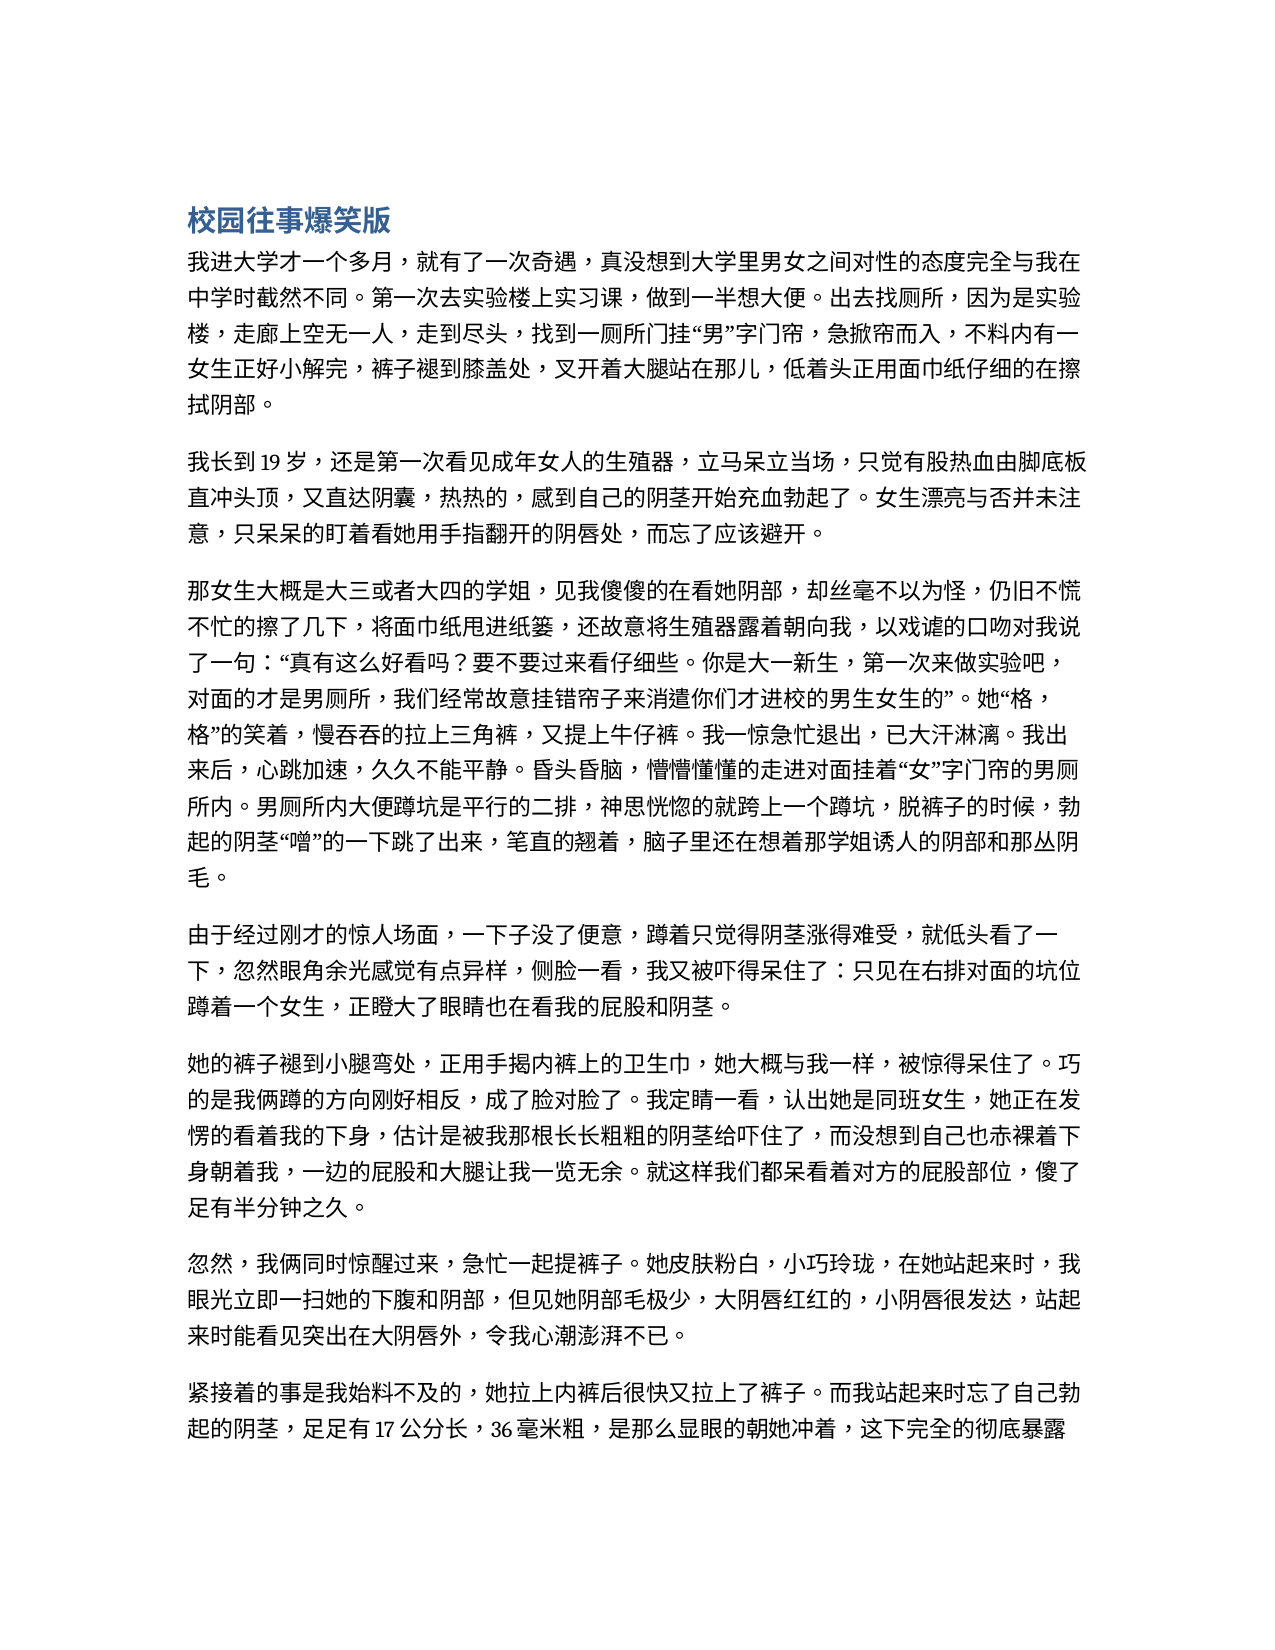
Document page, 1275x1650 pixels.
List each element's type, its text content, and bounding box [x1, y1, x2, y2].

text 忽然，我俩同时惊醒过来，急忙一起提裤子。她皮肤粉白，小巧玲珑，在她站起来时，我眼光立即一扫她的下腹和阴部，但见她阴部毛极少，大阴唇红红的，小阴唇很发达，站起来时能看见突出在大阴唇外，令我心潮澎湃不已。 [187, 1248, 1087, 1351]
subtitle 校园往事爆笑版 [187, 200, 1087, 240]
text 我进大学才一个多月，就有了一次奇遇，真没想到大学里男女之间对性的态度完全与我在中学时截然不同。第一次去实验楼上实习课，做到一半想大便。出去找厕所，因为是实验楼，走廊上空无一人，走到尽头，找到一厕所门挂“男”字门帘，急掀帘而入，不料内有一女生正好小解完，裤子褪到膝盖处，叉开着大腿站在那儿，低着头正用面巾纸仔细的在擦拭阴部。 [187, 246, 1087, 421]
text 她的裤子褪到小腿弯处，正用手揭内裤上的卫生巾，她大概与我一样，被惊得呆住了。巧的是我俩蹲的方向刚好相反，成了脸对脸了。我定睛一看，认出她是同班女生，她正在发愣的看着我的下身，估计是被我那根长长粗粗的阴茎给吓住了，而没想到自己也赤裸着下身朝着我，一边的屁股和大腿让我一览无余。就这样我们都呆看着对方的屁股部位，傻了足有半分钟之久。 [187, 1048, 1087, 1223]
text 我长到19岁，还是第一次看见成年女人的生殖器，立马呆立当场，只觉有股热血由脚底板直冲头顶，又直达阴囊，热热的，感到自己的阴茎开始充血勃起了。女生漂亮与否并未注意，只呆呆的盯着看她用手指翻开的阴唇处，而忘了应该避开。 [187, 446, 1087, 549]
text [187, 1377, 1087, 1444]
text 那女生大概是大三或者大四的学姐，见我傻傻的在看她阴部，却丝毫不以为怪，仍旧不慌不忙的擦了几下，将面巾纸甩进纸篓，还故意将生殖器露着朝向我，以戏谑的口吻对我说了一句：“真有这么好看吗？要不要过来看仔细些。你是大一新生，第一次来做实验吧，对面的才是男厕所，我们经常故意挂错帘子来消遣你们才进校的男生女生的”。她“格，格”的笑着，慢吞吞的拉上三角裤，又提上牛仔裤。我一惊急忙退出，已大汗淋漓。我出来后，心跳加速，久久不能平静。昏头昏脑，懵懵懂懂的走进对面挂着“女”字门帘的男厕所内。男厕所内大便蹲坑是平行的二排，神思恍惚的就跨上一个蹲坑，脱裤子的时候，勃起的阴茎“噌”的一下跳了出来，笔直的翘着，脑子里还在想着那学姐诱人的阴部和那丛阴毛。 [187, 575, 1087, 893]
text 由于经过刚才的惊人场面，一下子没了便意，蹲着只觉得阴茎涨得难受，就低头看了一下，忽然眼角余光感觉有点异样，侧脸一看，我又被吓得呆住了：只见在右排对面的坑位蹲着一个女生，正瞪大了眼睛也在看我的屁股和阴茎。 [187, 919, 1087, 1022]
